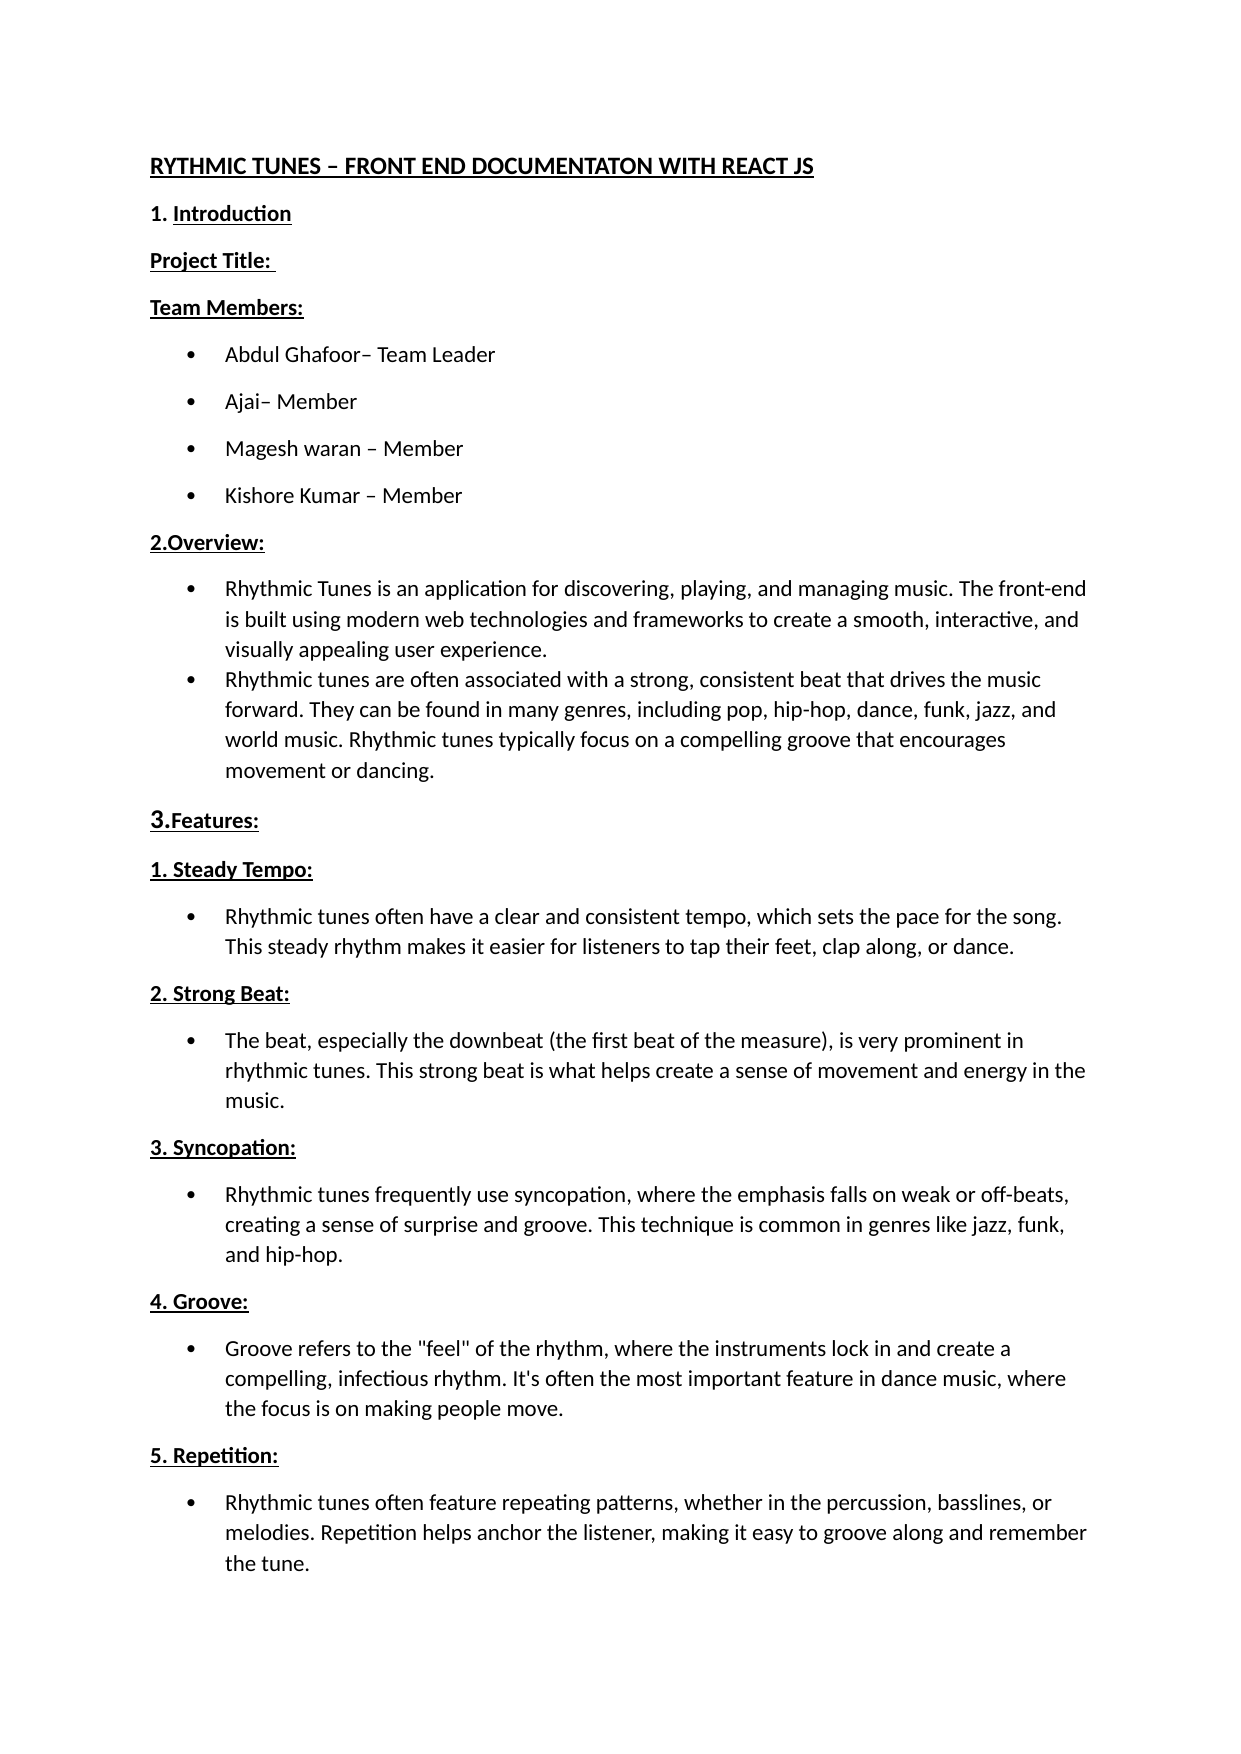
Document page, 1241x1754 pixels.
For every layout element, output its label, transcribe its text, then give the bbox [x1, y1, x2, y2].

list Groove refers to the "feel" of the rhythm, where the instruments lock in and create a compelling, infectious rhythm. It's often the most important feature in dance music, where the focus is on making people move. [187, 1334, 1090, 1423]
list Rhythmic tunes are often associated with a strong, consistent beat that drives the music forward. They can be found in many genres, including pop, hip-hop, dance, funk, jazz, and world music. Rhythmic tunes typically focus on a compelling groove that encourages movement or dancing. [187, 665, 1090, 784]
list Magesh waran – Member [187, 434, 1090, 462]
list Kishore Kumar – Member [187, 481, 1090, 509]
text 4. Groove: [150, 1287, 1090, 1315]
text 1. Steady Tempo: [150, 855, 1090, 883]
list Abdul Ghafoor– Team Leader [187, 340, 1090, 368]
list The beat, especially the downbeat (the first beat of the measure), is very prominent in rhythmic tunes. This strong beat is what helps create a sense of movement and energy in the music. [187, 1026, 1090, 1114]
text 5. Repetition: [150, 1441, 1090, 1469]
text 1. Introduction [150, 199, 1090, 228]
text RYTHMIC TUNES – FRONT END DOCUMENTATON WITH REACT JS [150, 150, 1090, 181]
list Rhythmic tunes frequently use syncopation, where the emphasis falls on weak or off-beats, creating a sense of surprise and groove. This technique is common in genres like jazz, funk, and hip-hop. [187, 1180, 1090, 1268]
list Rhythmic Tunes is an application for discovering, playing, and managing music. The front-end is built using modern web technologies and frameworks to create a smooth, interactive, and visually appealing user experience. [187, 574, 1090, 663]
list Rhythmic tunes often have a clear and consistent tempo, which sets the pace for the song. This steady rhythm makes it easier for listeners to tap their feet, clap along, or dance. [187, 902, 1090, 960]
text 3. Syncopation: [150, 1133, 1090, 1161]
text Team Members: [150, 293, 1090, 321]
list Ajai– Member [187, 387, 1090, 415]
text Project Title: [150, 246, 1090, 274]
text 2. Strong Beat: [150, 979, 1090, 1007]
list Rhythmic tunes often feature repeating patterns, whether in the percussion, basslines, or melodies. Repetition helps anchor the listener, making it easy to groove along and remember the tune. [187, 1488, 1090, 1577]
text 2.Overview: [150, 528, 1090, 556]
text 3.Features: [150, 803, 1090, 836]
